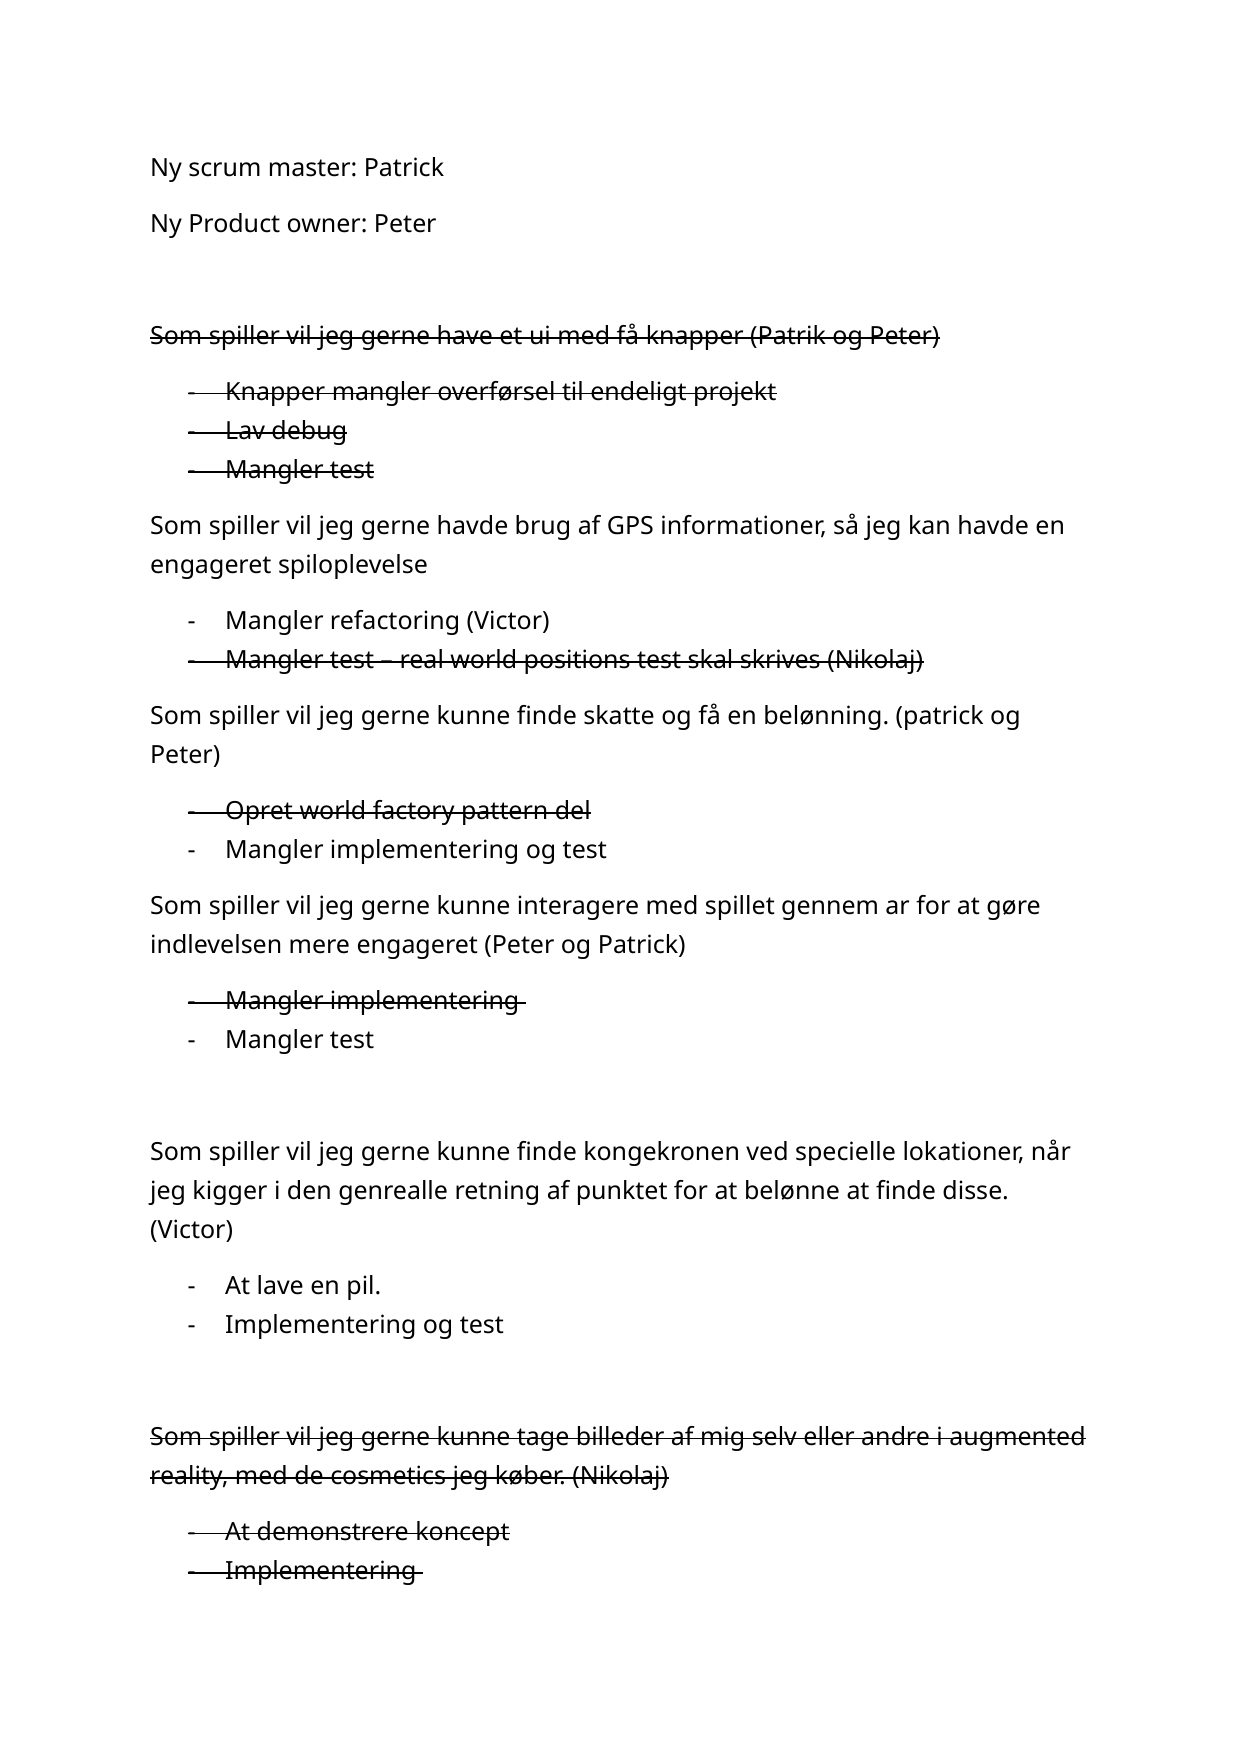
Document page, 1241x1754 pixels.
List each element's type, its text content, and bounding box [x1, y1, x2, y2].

text Som spiller vil jeg gerne kunne finde skatte og få en belønning. (patrick og Peter) [150, 697, 1090, 771]
list Implementering og test [187, 1307, 1090, 1341]
list Mangler refactoring (Victor) [187, 602, 1090, 637]
text Ny Product owner: Peter [150, 206, 1090, 240]
list At lave en pil. [187, 1267, 1090, 1302]
list Mangler test – real world positions test skal skrives (Nikolaj) [187, 642, 1090, 676]
list Mangler implementering [187, 982, 1090, 1017]
text Som spiller vil jeg gerne kunne tage billeder af mig selv eller andre i augmented reality, med de cosmetics jeg køber. (Nikolaj) [150, 1418, 1090, 1492]
text Som spiller vil jeg gerne kunne interagere med spillet gennem ar for at gøre indlevelsen mere engageret (Peter og Patrick) [150, 887, 1090, 961]
text Som spiller vil jeg gerne have et ui med få knapper (Patrik og Peter) [150, 317, 1090, 352]
text Som spiller vil jeg gerne kunne finde kongekronen ved specielle lokationer, når jeg kigger i den genrealle retning af punktet for at belønne at finde disse. (Victor) [150, 1133, 1090, 1246]
list Knapper mangler overførsel til endeligt projekt [187, 373, 1090, 407]
list Mangler test [187, 1022, 1090, 1056]
list Opret world factory pattern del [187, 792, 1090, 827]
list Mangler test [187, 452, 1090, 486]
list Lav debug [187, 412, 1090, 447]
list Mangler implementering og test [187, 832, 1090, 866]
text Som spiller vil jeg gerne havde brug af GPS informationer, så jeg kan havde en engageret spiloplevelse [150, 507, 1090, 581]
list At demonstrere koncept [187, 1513, 1090, 1547]
list Implementering [187, 1552, 1090, 1587]
text Ny scrum master: Patrick [150, 150, 1090, 184]
